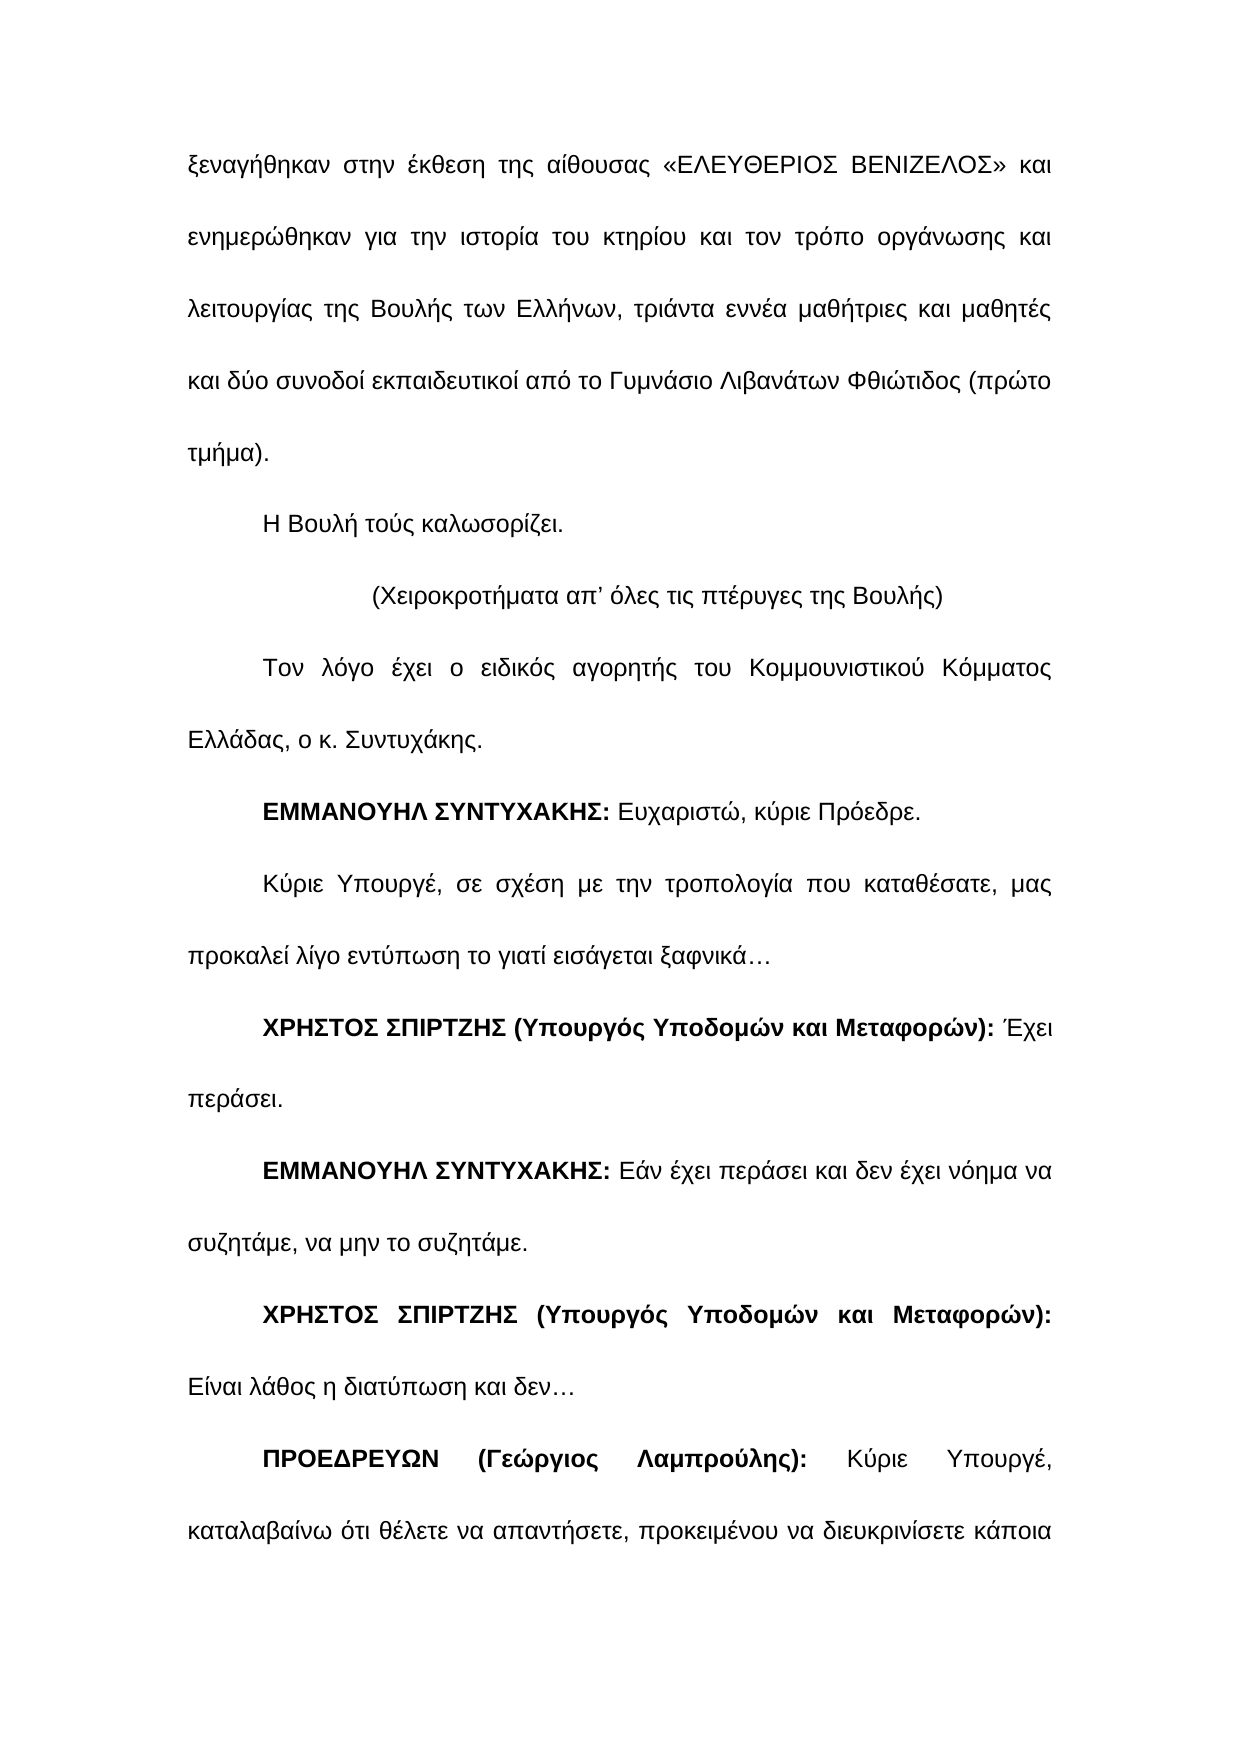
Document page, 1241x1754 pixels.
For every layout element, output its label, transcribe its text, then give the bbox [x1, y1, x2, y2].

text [187, 1444, 1053, 1544]
text ΕΜΜΑΝΟΥΗΛ ΣΥΝΤΥΧΑΚΗΣ: Εάν έχει περάσει και δεν έχει νόημα να συζητάμε, να μην το συζητάμε. [187, 1156, 1053, 1257]
text (Χειροκροτήματα απ’ όλες τις πτέρυγες της Βουλής) [187, 581, 1053, 610]
text Τον λόγο έχει ο ειδικός αγορητής του Κομμουνιστικού Κόμματος Ελλάδας, ο κ. Συντυχάκης. [187, 653, 1053, 754]
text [187, 150, 1053, 466]
text Η Βουλή τούς καλωσορίζει. [187, 509, 1053, 538]
text ΧΡΗΣΤΟΣ ΣΠΙΡΤΖΗΣ (Υπουργός Υποδομών και Μεταφορών): Είναι λάθος η διατύπωση και δεν… [187, 1300, 1053, 1401]
text ΧΡΗΣΤΟΣ ΣΠΙΡΤΖΗΣ (Υπουργός Υποδομών και Μεταφορών): Έχει περάσει. [187, 1012, 1053, 1113]
text Κύριε Υπουργέ, σε σχέση με την τροπολογία που καταθέσατε, μας προκαλεί λίγο εντύπωση το γιατί εισάγεται ξαφνικά… [187, 869, 1053, 969]
text ΕΜΜΑΝΟΥΗΛ ΣΥΝΤΥΧΑΚΗΣ: Ευχαριστώ, κύριε Πρόεδρε. [187, 797, 1053, 826]
